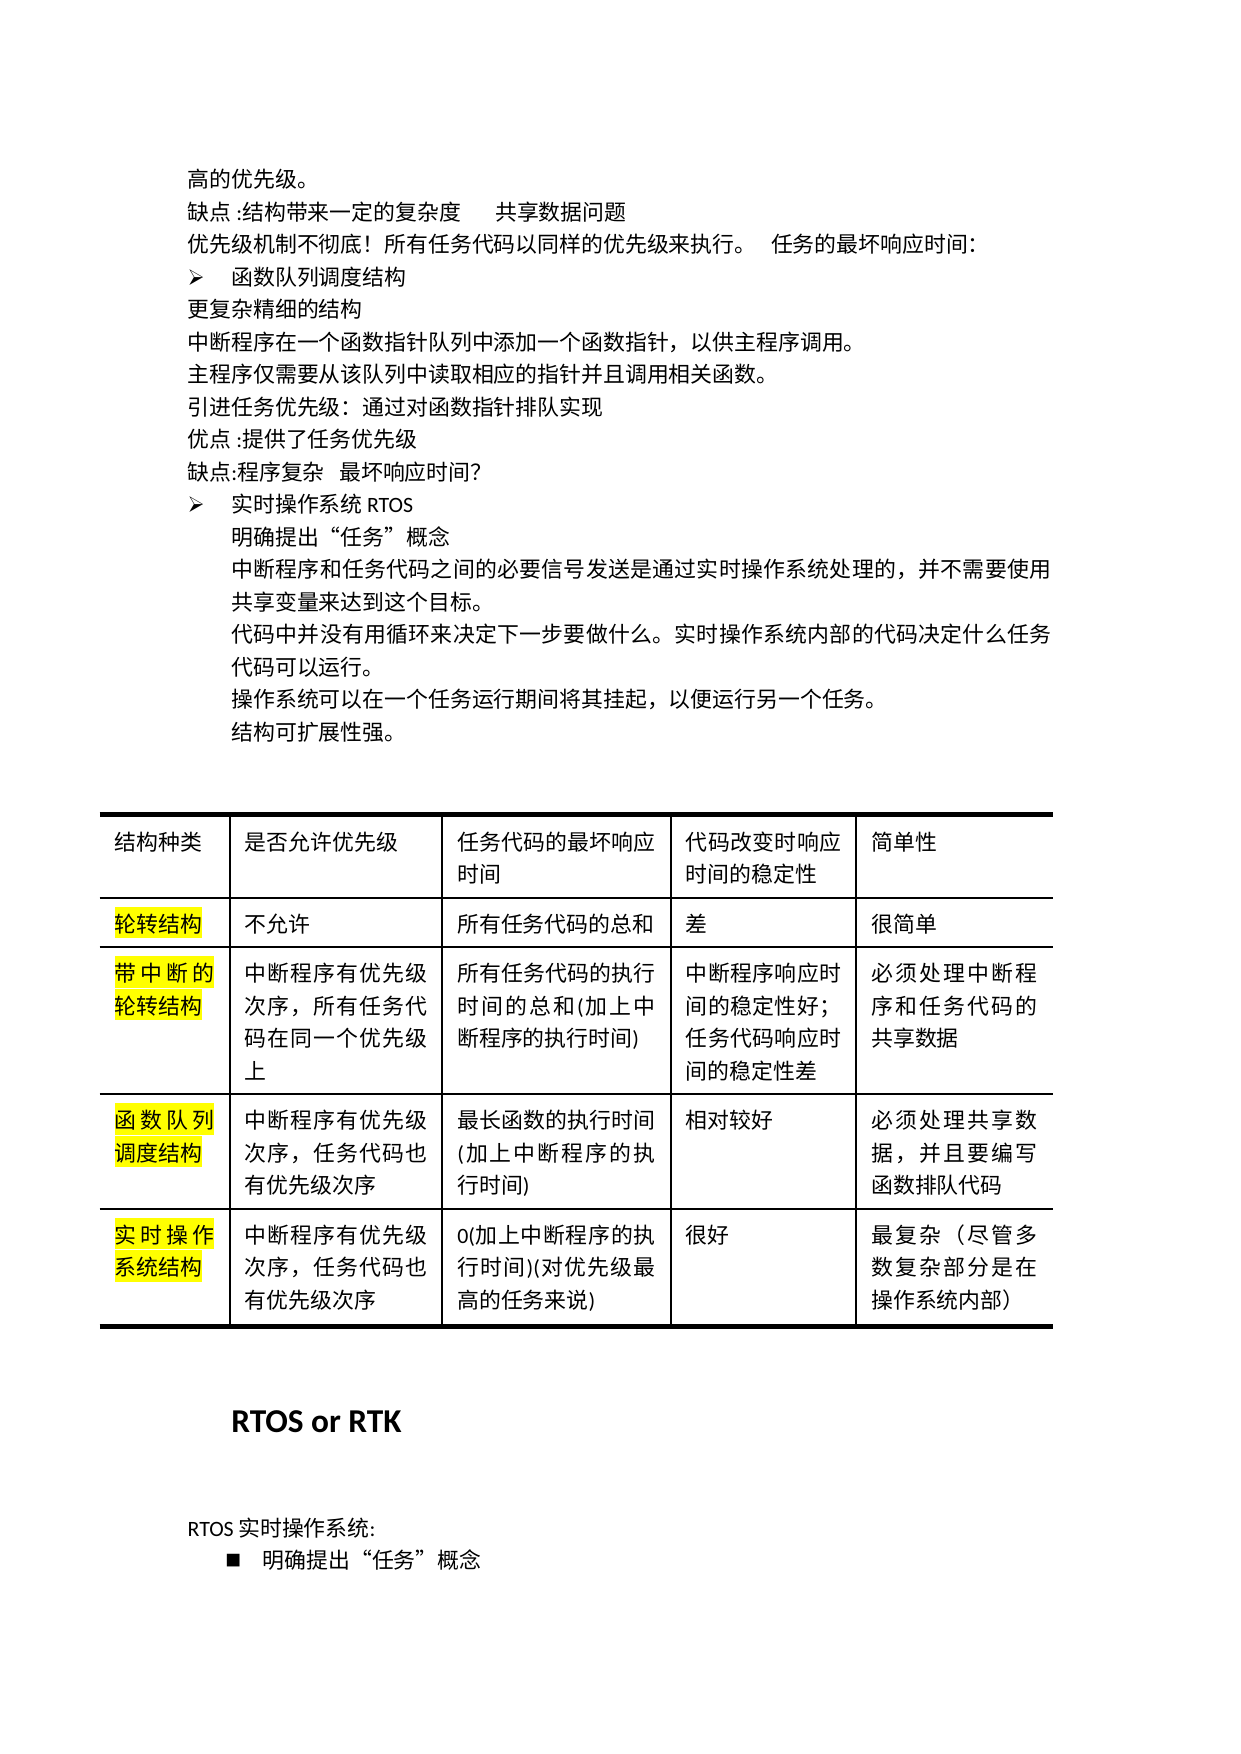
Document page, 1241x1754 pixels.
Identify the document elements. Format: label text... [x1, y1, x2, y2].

table_cell 必须处理中断程序和任务代码的共享数据 [857, 948, 1053, 1093]
table_cell 所有任务代码的总和 [443, 899, 670, 946]
table_cell 最长函数的执行时间(加上中断程序的执行时间) [443, 1095, 670, 1208]
table_cell 轮转结构 [100, 899, 229, 946]
table_cell 0(加上中断程序的执行时间)(对优先级最高的任务来说) [443, 1210, 670, 1324]
text RTOS实时操作系统: [187, 1510, 1053, 1543]
text 中断程序在一个函数指针队列中添加一个函数指针，以供主程序调用。 [187, 324, 1053, 357]
table_header 代码改变时响应时间的稳定性 [672, 817, 855, 897]
text 缺点 :结构带来一定的复杂度 共享数据问题 [187, 194, 1053, 227]
table_cell 很好 [672, 1210, 855, 1324]
list 明确提出“任务”概念 [225, 1543, 1053, 1575]
table_header 任务代码的最坏响应时间 [443, 817, 670, 897]
table_cell 必须处理共享数据，并且要编写函数排队代码 [857, 1095, 1053, 1208]
text 更复杂精细的结构 [187, 292, 1053, 324]
table_cell 不允许 [231, 899, 441, 946]
subtitle RTOS or RTK [187, 1388, 1053, 1453]
table_cell 差 [672, 899, 855, 946]
table_cell 函数队列调度结构 [100, 1095, 229, 1208]
text 引进任务优先级：通过对函数指针排队实现 [187, 389, 1053, 422]
text 优点 :提供了任务优先级 [187, 422, 1053, 454]
table_header 是否允许优先级 [231, 817, 441, 897]
text 优先级机制不彻底！所有任务代码以同样的优先级来执行。 任务的最坏响应时间： [187, 227, 1053, 259]
table_cell 实时操作系统结构 [100, 1210, 229, 1324]
text 结构可扩展性强。 [231, 714, 1053, 747]
text 缺点:程序复杂 最坏响应时间？ [187, 454, 1053, 487]
table_cell 带中断的轮转结构 [100, 948, 229, 1093]
table_cell 中断程序有优先级次序，任务代码也有优先级次序 [231, 1095, 441, 1208]
table_cell 很简单 [857, 899, 1053, 946]
table_header 简单性 [857, 817, 1053, 897]
text 操作系统可以在一个任务运行期间将其挂起，以便运行另一个任务。 [231, 682, 1053, 714]
text 明确提出“任务”概念 [231, 519, 1053, 552]
table_cell 中断程序响应时间的稳定性好；任务代码响应时间的稳定性差 [672, 948, 855, 1093]
table_cell 所有任务代码的执行时间的总和(加上中断程序的执行时间) [443, 948, 670, 1093]
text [187, 162, 1053, 194]
table_cell 中断程序有优先级次序，所有任务代码在同一个优先级上 [231, 948, 441, 1093]
text 主程序仅需要从该队列中读取相应的指针并且调用相关函数。 [187, 357, 1053, 389]
table_cell 中断程序有优先级次序，任务代码也有优先级次序 [231, 1210, 441, 1324]
list 实时操作系统RTOS [187, 487, 1053, 519]
text 代码中并没有用循环来决定下一步要做什么。实时操作系统内部的代码决定什么任务代码可以运行。 [231, 617, 1053, 682]
table_cell 相对较好 [672, 1095, 855, 1208]
list 函数队列调度结构 [187, 259, 1053, 292]
table_cell 最复杂（尽管多数复杂部分是在操作系统内部） [857, 1210, 1053, 1324]
table_header 结构种类 [100, 817, 229, 897]
text 中断程序和任务代码之间的必要信号发送是通过实时操作系统处理的，并不需要使用共享变量来达到这个目标。 [231, 552, 1053, 617]
